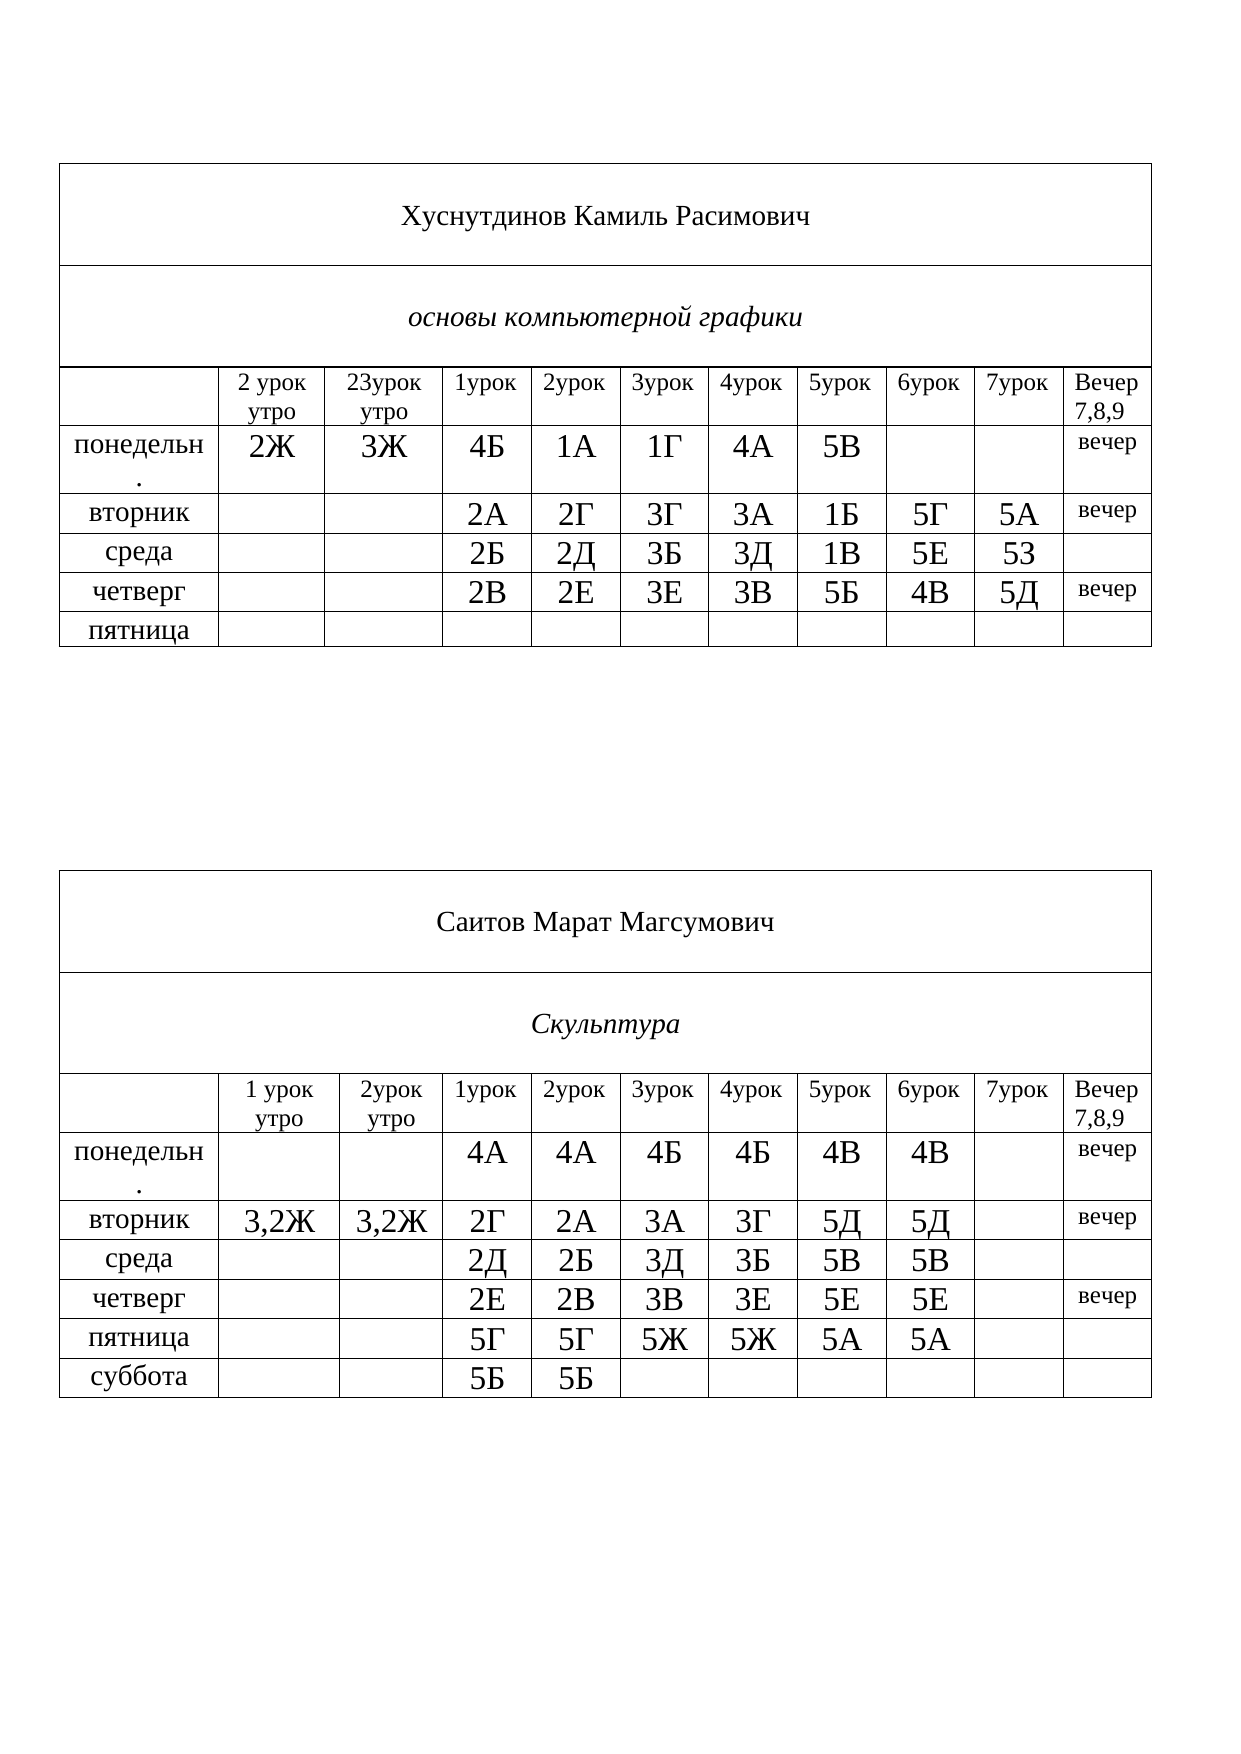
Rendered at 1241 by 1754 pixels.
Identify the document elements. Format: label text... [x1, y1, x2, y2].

table_cell 5Ж [709, 1319, 797, 1357]
table_cell 2урок [532, 1074, 620, 1132]
table_cell вечер [1064, 1133, 1151, 1200]
table_cell [219, 1280, 339, 1318]
table_cell 7урок [975, 368, 1063, 425]
table_cell [975, 426, 1063, 493]
table_cell 2Г [443, 1201, 531, 1239]
table_cell [340, 1359, 442, 1397]
table_cell [1064, 1359, 1151, 1397]
table_cell 2В [532, 1280, 620, 1318]
table_cell [798, 1359, 886, 1397]
table_cell [219, 1319, 339, 1357]
table_cell 5урок [798, 368, 886, 425]
table_cell 2Д [443, 1240, 531, 1279]
table_cell [621, 612, 708, 646]
table_cell 3А [709, 494, 797, 532]
table_cell 2А [443, 494, 531, 532]
table_cell [325, 573, 442, 611]
table_cell суббота [60, 1359, 218, 1397]
table_cell 23урок утро [325, 368, 442, 425]
table_cell Вечер 7,8,9 [1064, 1074, 1151, 1132]
table_cell 4В [798, 1133, 886, 1200]
table_cell [887, 612, 974, 646]
table_cell 5Е [798, 1280, 886, 1318]
table_cell [443, 612, 531, 646]
table_cell 5А [887, 1319, 974, 1357]
table_cell 2А [532, 1201, 620, 1239]
table_cell [1064, 1319, 1151, 1357]
table_cell [219, 534, 324, 572]
table_cell 5Е [887, 534, 974, 572]
table_cell 5З [975, 534, 1063, 572]
table_cell 4А [709, 426, 797, 493]
table_cell 5Г [887, 494, 974, 532]
table_cell [219, 1359, 339, 1397]
table_cell 5Д [975, 573, 1063, 611]
table_cell [60, 1074, 218, 1132]
table_cell Вечер 7,8,9 [1064, 368, 1151, 425]
table_cell [975, 612, 1063, 646]
table_cell 5Г [532, 1319, 620, 1357]
table_cell 3Б [621, 534, 708, 572]
table_cell 2Ж [219, 426, 324, 493]
table_cell пятница [60, 1319, 218, 1357]
table_cell [975, 1240, 1063, 1279]
table_cell 2Д [532, 534, 620, 572]
table_cell 4В [887, 1133, 974, 1200]
table_cell 1урок [443, 1074, 531, 1132]
table_cell 3,2Ж [219, 1201, 339, 1239]
table_cell 5Б [798, 573, 886, 611]
table_cell [975, 1359, 1063, 1397]
table_cell [219, 612, 324, 646]
table_cell 1урок [443, 368, 531, 425]
table_cell понедельн. [60, 426, 218, 493]
table_cell 5А [975, 494, 1063, 532]
table_cell 2 урок утро [219, 368, 324, 425]
table_cell 3Б [709, 1240, 797, 1279]
table_cell [1064, 1240, 1151, 1279]
table_cell 1 урок утро [219, 1074, 339, 1132]
table_cell [532, 612, 620, 646]
table_cell [219, 573, 324, 611]
table_cell 5Ж [621, 1319, 708, 1357]
table_cell [887, 426, 974, 493]
table_cell [887, 1359, 974, 1397]
table_cell [219, 1240, 339, 1279]
table_cell 3Д [621, 1240, 708, 1279]
table_cell [709, 612, 797, 646]
table_cell 2В [443, 573, 531, 611]
table_cell среда [60, 1240, 218, 1279]
table_cell 4Б [709, 1133, 797, 1200]
table_cell [975, 1201, 1063, 1239]
table_cell 3Е [621, 573, 708, 611]
table_cell [340, 1319, 442, 1357]
table_cell [975, 1280, 1063, 1318]
table_cell 2урок [532, 368, 620, 425]
table_cell 2Е [443, 1280, 531, 1318]
table_cell 6урок [887, 368, 974, 425]
table_cell 1Б [798, 494, 886, 532]
table_cell 3Д [709, 534, 797, 572]
table_cell [975, 1133, 1063, 1200]
table_cell 5урок [798, 1074, 886, 1132]
table_cell четверг [60, 573, 218, 611]
table_cell [340, 1280, 442, 1318]
table_cell 6урок [887, 1074, 974, 1132]
table_cell 1В [798, 534, 886, 572]
table_cell [219, 1133, 339, 1200]
table_cell 5Б [532, 1359, 620, 1397]
table_cell 3урок [621, 368, 708, 425]
table_cell [340, 1133, 442, 1200]
table_cell 3Е [709, 1280, 797, 1318]
table_cell 4урок [709, 1074, 797, 1132]
table_cell 3В [621, 1280, 708, 1318]
table_cell [798, 612, 886, 646]
table_cell вечер [1064, 1280, 1151, 1318]
table_cell 5В [798, 426, 886, 493]
table_cell вечер [1064, 1201, 1151, 1239]
table_header Саитов Марат Магсумович [60, 871, 1151, 972]
table_cell 4В [887, 573, 974, 611]
table_cell 2урок утро [340, 1074, 442, 1132]
table_cell 1А [532, 426, 620, 493]
table_cell 1Г [621, 426, 708, 493]
table_cell [325, 612, 442, 646]
table_cell 5Г [443, 1319, 531, 1357]
table_cell пятница [60, 612, 218, 646]
table_cell основы компьютерной графики [60, 266, 1151, 366]
table_cell 5Д [798, 1201, 886, 1239]
table_cell [60, 368, 218, 425]
table_cell 2Г [532, 494, 620, 532]
table_cell 3Г [709, 1201, 797, 1239]
table_header Хуснутдинов Камиль Расимович [60, 164, 1151, 265]
table_cell вечер [1064, 494, 1151, 532]
table_cell 4А [532, 1133, 620, 1200]
table_cell 4А [443, 1133, 531, 1200]
table_cell [975, 1319, 1063, 1357]
table_cell 3Г [621, 494, 708, 532]
table_cell четверг [60, 1280, 218, 1318]
table_cell 2Е [532, 573, 620, 611]
table_cell 2Б [532, 1240, 620, 1279]
table_cell 5В [887, 1240, 974, 1279]
table_cell [219, 494, 324, 532]
table_cell 2Б [443, 534, 531, 572]
table_cell понедельн. [60, 1133, 218, 1200]
table_cell вторник [60, 494, 218, 532]
table_cell 5В [798, 1240, 886, 1279]
table_cell 3Ж [325, 426, 442, 493]
table_cell 3А [621, 1201, 708, 1239]
table_cell 7урок [975, 1074, 1063, 1132]
table_cell [325, 494, 442, 532]
table_cell вторник [60, 1201, 218, 1239]
table_cell 4Б [443, 426, 531, 493]
table_cell [621, 1359, 708, 1397]
table_cell [1064, 534, 1151, 572]
table_cell вечер [1064, 426, 1151, 493]
table_cell Скульптура [60, 973, 1151, 1073]
table_cell 3урок [621, 1074, 708, 1132]
table_cell 5Е [887, 1280, 974, 1318]
table_cell 5Д [887, 1201, 974, 1239]
table_cell 3,2Ж [340, 1201, 442, 1239]
table_cell 5Б [443, 1359, 531, 1397]
table_cell [340, 1240, 442, 1279]
table_cell среда [60, 534, 218, 572]
table_cell 4урок [709, 368, 797, 425]
table_cell [709, 1359, 797, 1397]
table_cell 5А [798, 1319, 886, 1357]
table_cell вечер [1064, 573, 1151, 611]
table_cell 4Б [621, 1133, 708, 1200]
table_cell 3В [709, 573, 797, 611]
table_cell [325, 534, 442, 572]
table_cell [1064, 612, 1151, 646]
